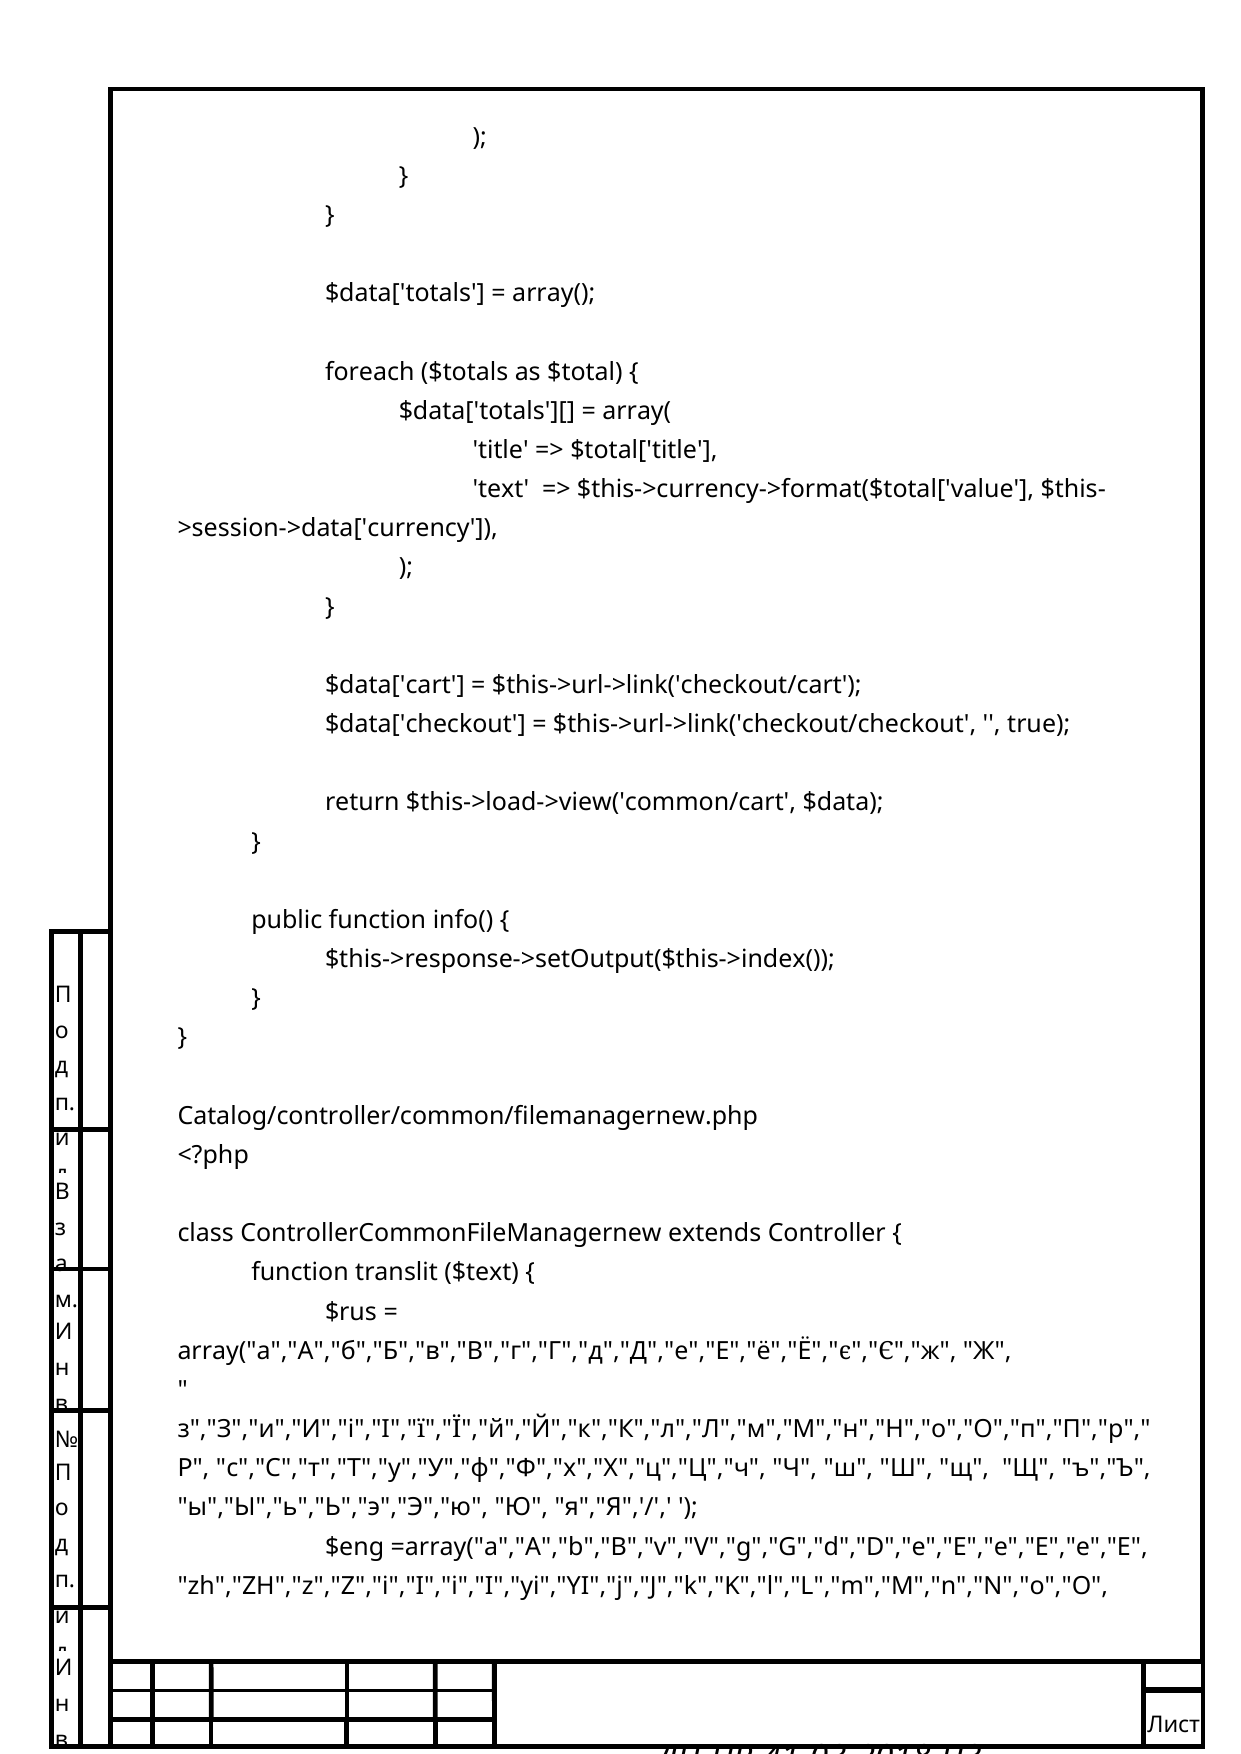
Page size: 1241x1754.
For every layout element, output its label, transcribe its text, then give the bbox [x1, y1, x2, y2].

text $data['totals'] = array(); [177, 275, 1152, 309]
text <?php [177, 1136, 1152, 1171]
text $data['checkout'] = $this->url->link('checkout/checkout', '', true); [177, 706, 1152, 740]
text 'title' => $total['title'], [177, 431, 1152, 466]
text } [177, 823, 1152, 857]
text foreach ($totals as $total) { [177, 353, 1152, 387]
text } [177, 196, 1152, 231]
text ); [177, 549, 1152, 583]
text } [177, 1019, 1152, 1053]
text $rus = array("а","А","б","Б","в","В","г","Г","д","Д","е","Е","ё","Ё","є","Є","ж", "Ж", "з","З","и","И","і","І","ї","Ї","й","Й","к","К","л","Л","м","М","н","Н","о","О","п","П","р","Р", "с","С","т","Т","у","У","ф","Ф","х","Х","ц","Ц","ч", "Ч", "ш", "Ш", "щ", "Щ", "ъ","Ъ", "ы","Ы","ь","Ь","э","Э","ю", "Ю", "я","Я",'/',' '); [177, 1293, 1152, 1523]
text return $this->load->view('common/cart', $data); [177, 784, 1152, 818]
text Catalog/controller/common/filemanagernew.php [177, 1097, 1152, 1131]
text } [177, 980, 1152, 1014]
text public function info() { [177, 901, 1152, 936]
text } [177, 157, 1152, 191]
text $data['cart'] = $this->url->link('checkout/cart'); [177, 666, 1152, 701]
text $this->response->setOutput($this->index()); [177, 941, 1152, 975]
text function translit ($text) { [177, 1254, 1152, 1288]
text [177, 1528, 1152, 1601]
text } [177, 588, 1152, 622]
text class ControllerCommonFileManagernew extends Controller { [177, 1215, 1152, 1249]
text 'text' => $this->currency->format($total['value'], $this->session->data['currency']), [177, 471, 1152, 544]
text ); [177, 118, 1152, 152]
text $data['totals'][] = array( [177, 392, 1152, 426]
